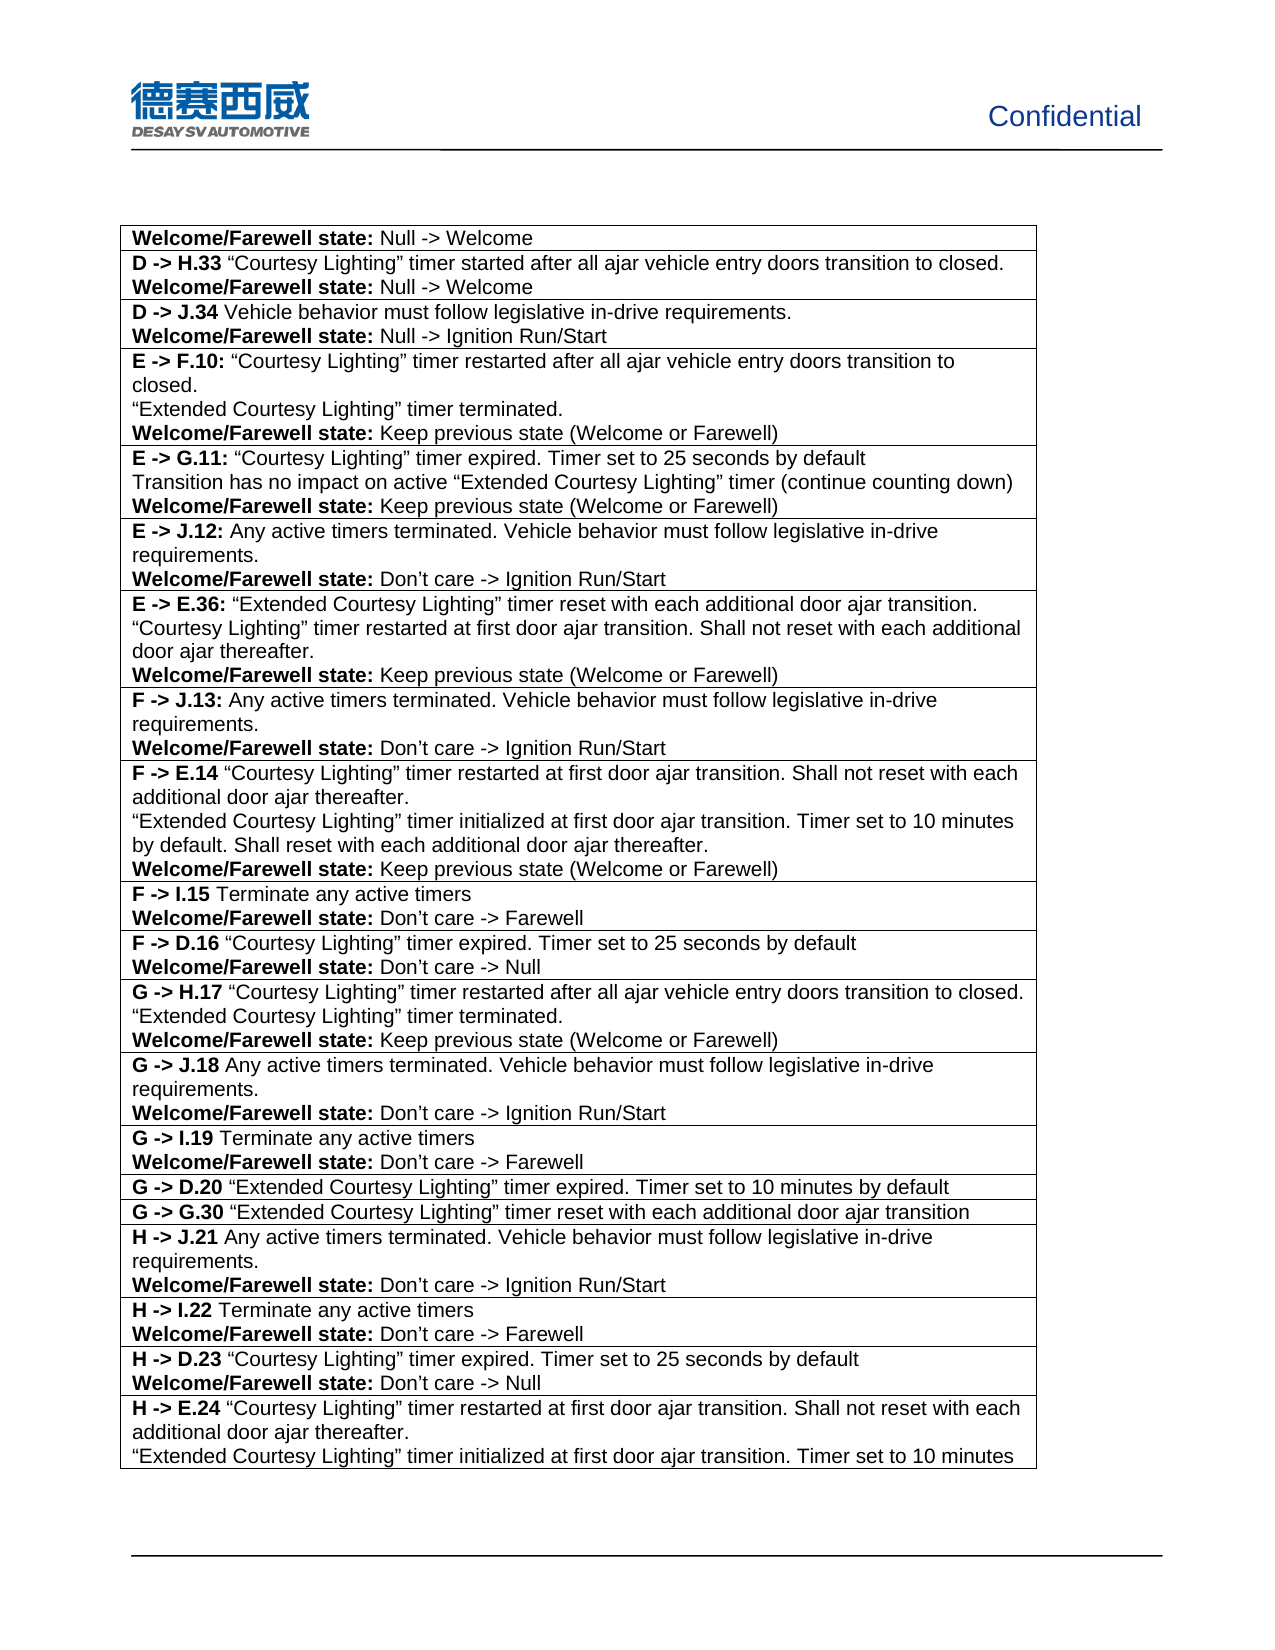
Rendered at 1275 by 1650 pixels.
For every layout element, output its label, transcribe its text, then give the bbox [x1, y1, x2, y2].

table_cell F -> J.13: Any active timers terminated. Vehicle behavior must follow legislative in-drive requirements. Welcome/Farewell state: Don’t care -> Ignition Run/Start [121, 688, 1036, 760]
table_cell H -> J.21 Any active timers terminated. Vehicle behavior must follow legislative in-drive requirements. Welcome/Farewell state: Don’t care -> Ignition Run/Start [121, 1225, 1036, 1297]
table_cell D -> H.33 “Courtesy Lighting” timer started after all ajar vehicle entry doors transition to closed. Welcome/Farewell state: Null -> Welcome [121, 251, 1036, 299]
table_cell E -> E.36: “Extended Courtesy Lighting” timer reset with each additional door ajar transition. “Courtesy Lighting” timer restarted at first door ajar transition. Shall not reset with each additional door ajar thereafter. Welcome/Farewell state: Keep previous state (Welcome or Farewell) [121, 591, 1036, 687]
table_cell F -> E.14 “Courtesy Lighting” timer restarted at first door ajar transition. Shall not reset with each additional door ajar thereafter. “Extended Courtesy Lighting” timer initialized at first door ajar transition. Timer set to 10 minutes by default. Shall reset with each additional door ajar thereafter. Welcome/Farewell state: Keep previous state (Welcome or Farewell) [121, 761, 1036, 881]
table_cell G -> D.20 “Extended Courtesy Lighting” timer expired. Timer set to 10 minutes by default [121, 1175, 1036, 1199]
table_cell H -> I.22 Terminate any active timers Welcome/Farewell state: Don’t care -> Farewell [121, 1298, 1036, 1346]
table_cell E -> J.12: Any active timers terminated. Vehicle behavior must follow legislative in-drive requirements. Welcome/Farewell state: Don’t care -> Ignition Run/Start [121, 519, 1036, 590]
table_cell E -> G.11: “Courtesy Lighting” timer expired. Timer set to 25 seconds by default Transition has no impact on active “Extended Courtesy Lighting” timer (continue counting down) Welcome/Farewell state: Keep previous state (Welcome or Farewell) [121, 446, 1036, 517]
table_cell F -> I.15 Terminate any active timers Welcome/Farewell state: Don’t care -> Farewell [121, 882, 1036, 930]
table_cell D -> J.34 Vehicle behavior must follow legislative in-drive requirements. Welcome/Farewell state: Null -> Ignition Run/Start [121, 300, 1036, 348]
table_cell G -> J.18 Any active timers terminated. Vehicle behavior must follow legislative in-drive requirements. Welcome/Farewell state: Don’t care -> Ignition Run/Start [121, 1053, 1036, 1125]
table_cell F -> D.16 “Courtesy Lighting” timer expired. Timer set to 25 seconds by default Welcome/Farewell state: Don’t care -> Null [121, 931, 1036, 979]
table_cell G -> I.19 Terminate any active timers Welcome/Farewell state: Don’t care -> Farewell [121, 1126, 1036, 1174]
picture [131, 81, 310, 137]
table_cell G -> H.17 “Courtesy Lighting” timer restarted after all ajar vehicle entry doors transition to closed. “Extended Courtesy Lighting” timer terminated. Welcome/Farewell state: Keep previous state (Welcome or Farewell) [121, 980, 1036, 1052]
table_cell E -> F.10: “Courtesy Lighting” timer restarted after all ajar vehicle entry doors transition to closed. “Extended Courtesy Lighting” timer terminated. Welcome/Farewell state: Keep previous state (Welcome or Farewell) [121, 349, 1036, 444]
table_cell G -> G.30 “Extended Courtesy Lighting” timer reset with each additional door ajar transition [121, 1200, 1036, 1224]
table_cell H -> D.23 “Courtesy Lighting” timer expired. Timer set to 25 seconds by default Welcome/Farewell state: Don’t care -> Null [121, 1347, 1036, 1394]
